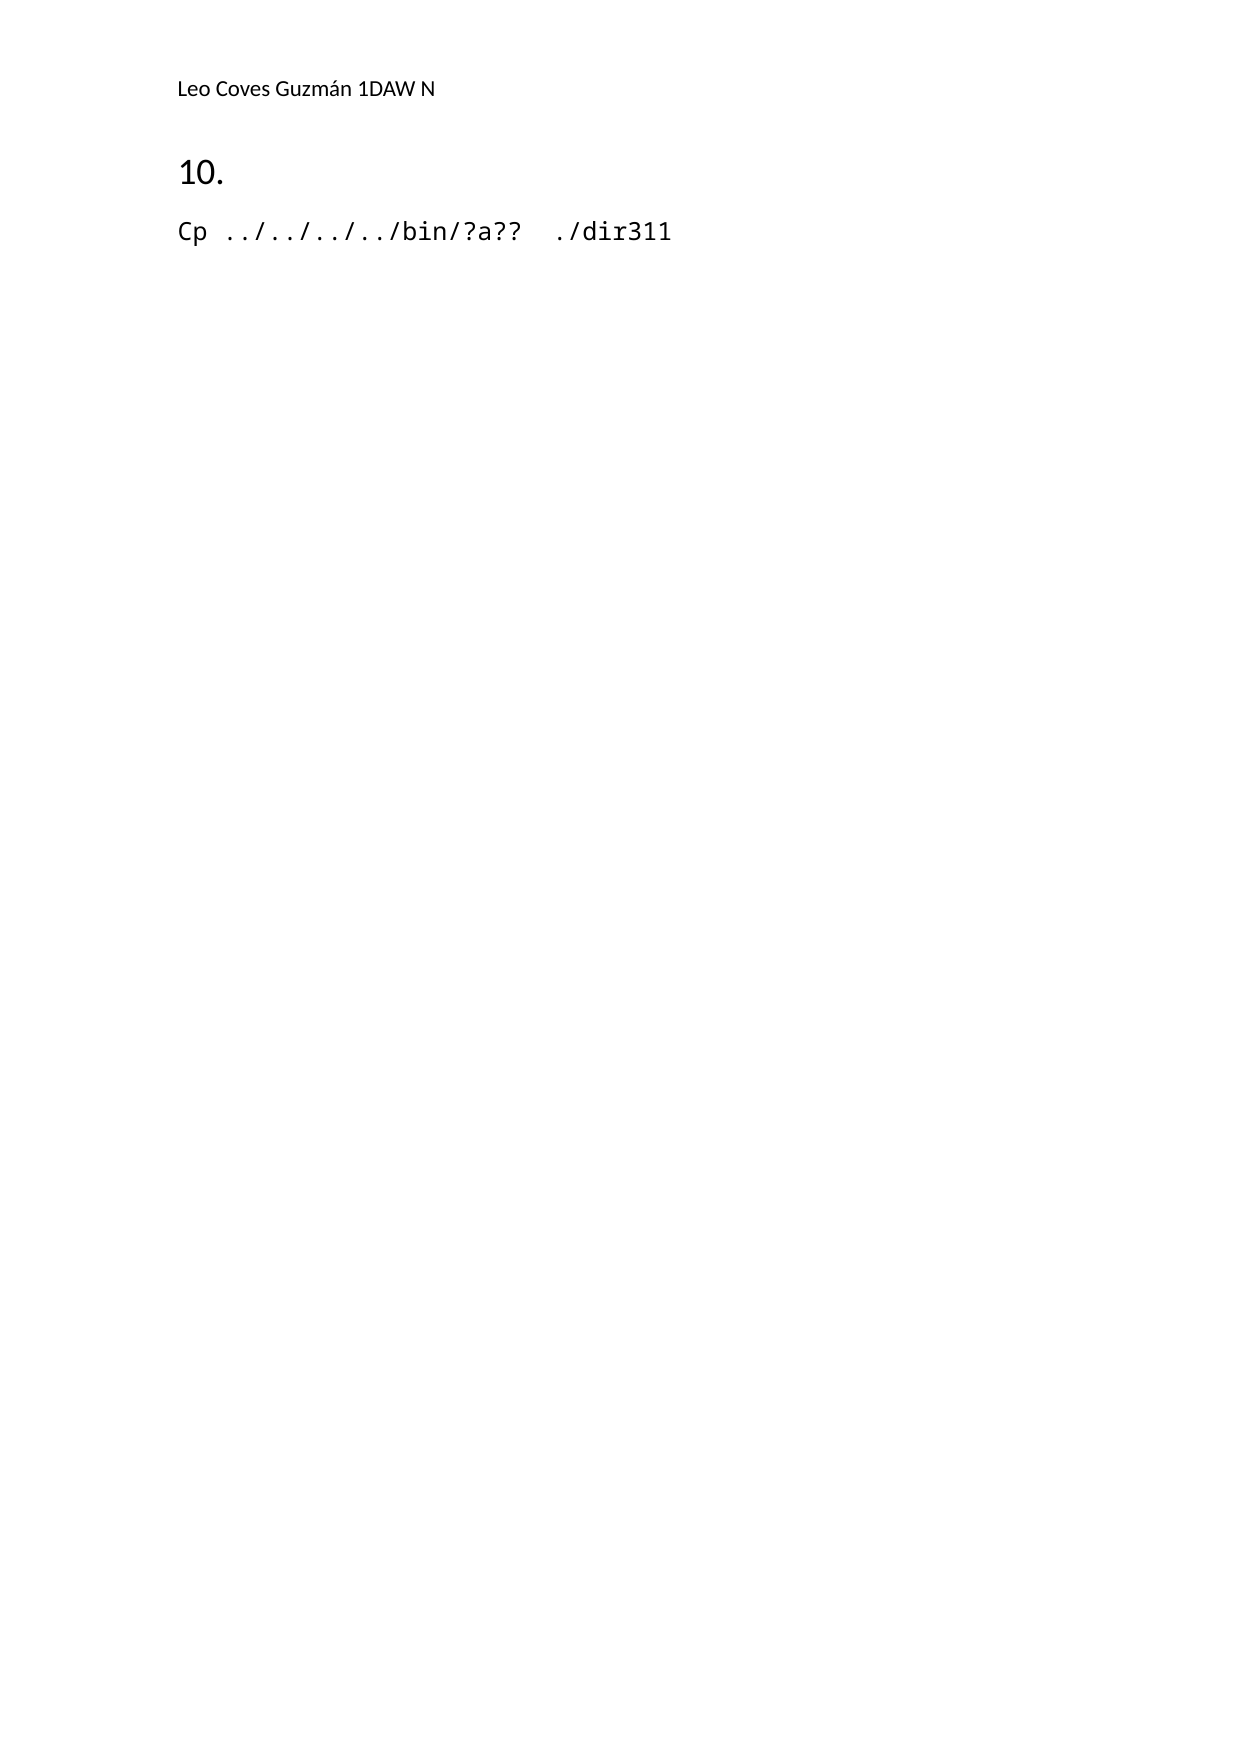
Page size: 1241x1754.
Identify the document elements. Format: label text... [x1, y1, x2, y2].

text 10. [177, 148, 1063, 193]
text Cp ../../../../bin/?a?? ./dir311 [177, 214, 1063, 248]
